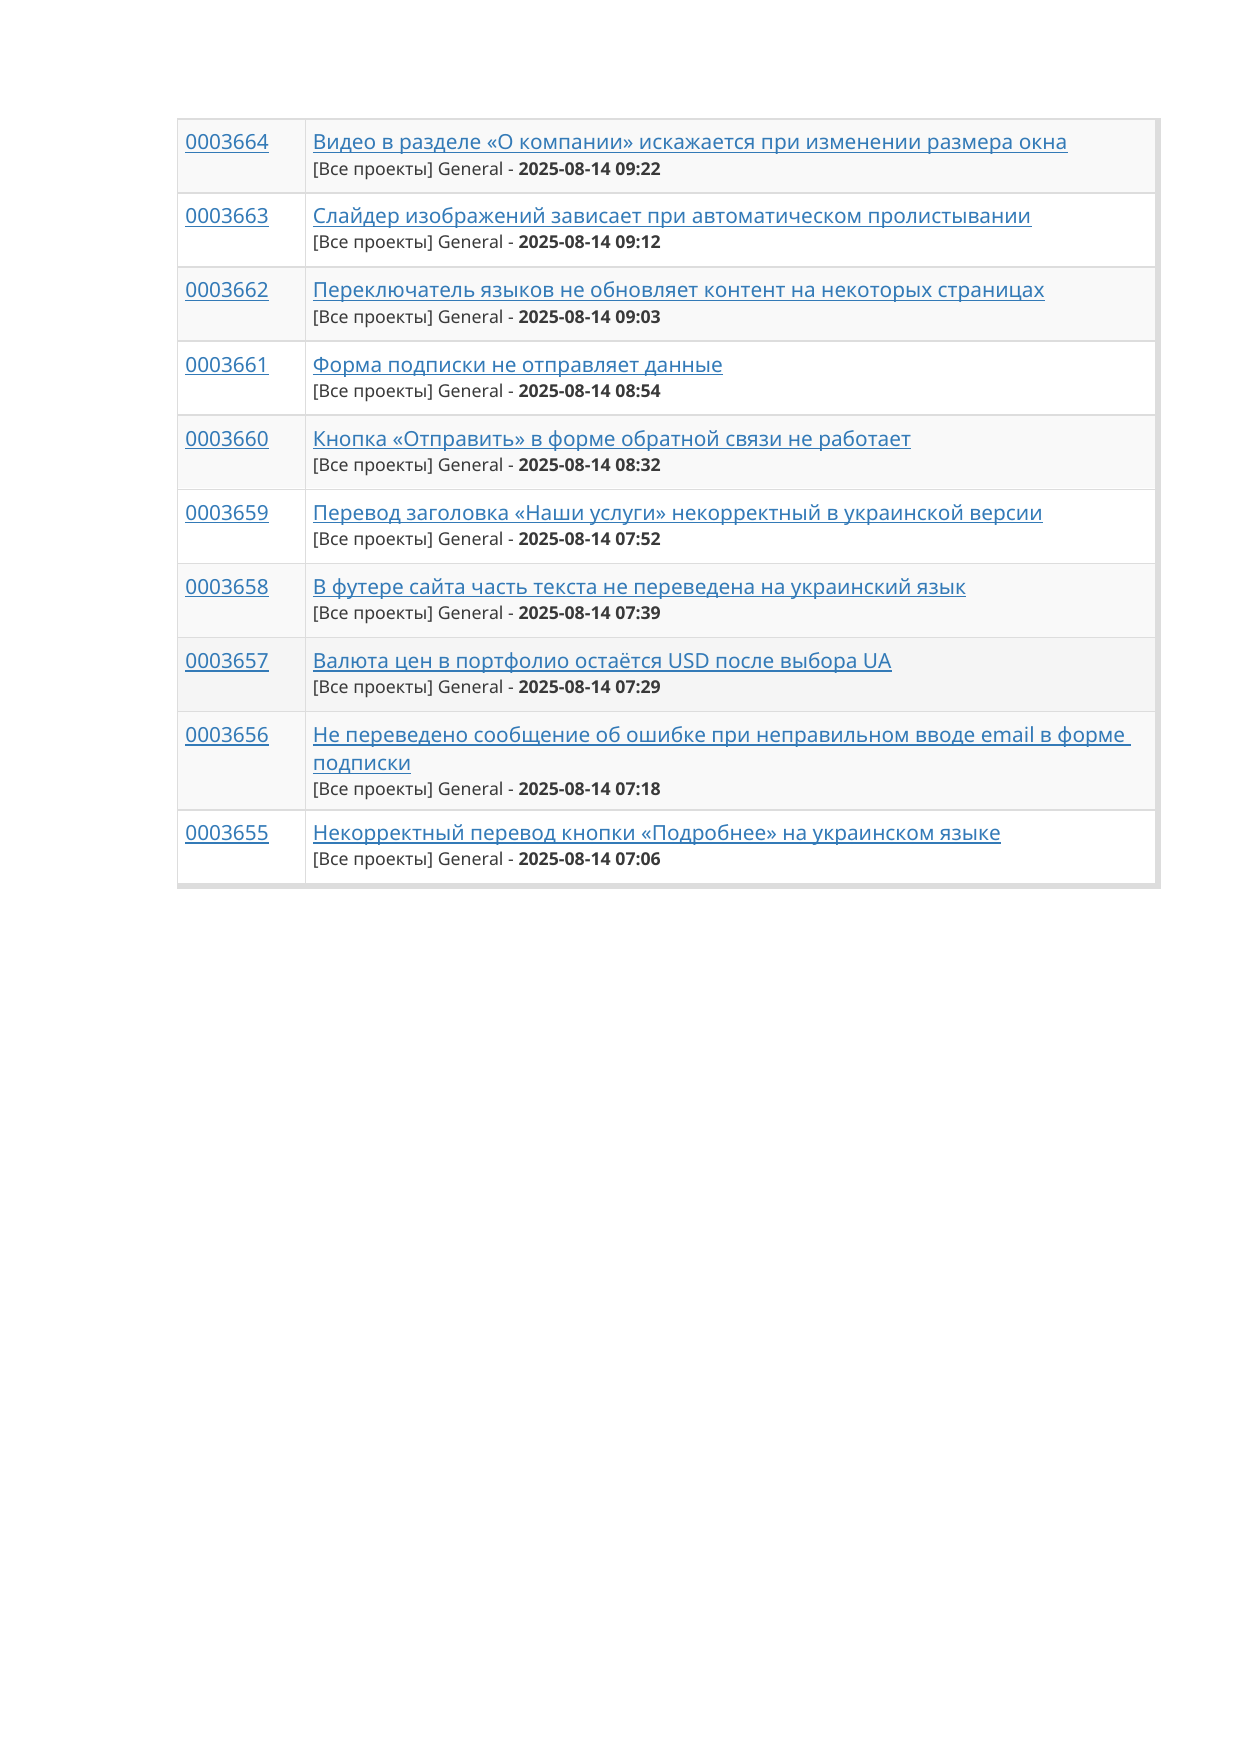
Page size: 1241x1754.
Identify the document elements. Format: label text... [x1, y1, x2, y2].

table_cell 0003655 [178, 811, 305, 883]
table_cell Валюта цен в портфолио остаётся USD после выбора UA [Все проекты] General - 2025-08-14 07:29 [306, 638, 1155, 711]
table_cell 0003657 [178, 638, 305, 711]
table_cell Перевод заголовка «Наши услуги» некорректный в украинской версии [Все проекты] General - 2025-08-14 07:52 [306, 490, 1155, 562]
table_cell 0003660 [178, 416, 305, 488]
table_cell 0003661 [178, 342, 305, 414]
table_cell 0003662 [178, 268, 305, 340]
table_cell 0003663 [178, 194, 305, 266]
table_header 0003664 [178, 120, 305, 192]
table_cell 0003658 [178, 564, 305, 637]
table_cell Форма подписки не отправляет данные [Все проекты] General - 2025-08-14 08:54 [306, 342, 1155, 414]
table_cell Кнопка «Отправить» в форме обратной связи не работает [Все проекты] General - 2025-08-14 08:32 [306, 416, 1155, 488]
table_cell 0003656 [178, 712, 305, 809]
table_cell Переключатель языков не обновляет контент на некоторых страницах [Все проекты] General - 2025-08-14 09:03 [306, 268, 1155, 340]
table_cell Слайдер изображений зависает при автоматическом пролистывании [Все проекты] General - 2025-08-14 09:12 [306, 194, 1155, 266]
table_cell 0003659 [178, 490, 305, 562]
table_cell В футере сайта часть текста не переведена на украинский язык [Все проекты] General - 2025-08-14 07:39 [306, 564, 1155, 637]
table_header Видео в разделе «О компании» искажается при изменении размера окна [Все проекты] General - 2025-08-14 09:22 [306, 120, 1155, 192]
table_cell Не переведено сообщение об ошибке при неправильном вводе email в форме подписки [Все проекты] General - 2025-08-14 07:18 [306, 712, 1155, 809]
table_cell Некорректный перевод кнопки «Подробнее» на украинском языке [Все проекты] General - 2025-08-14 07:06 [306, 811, 1155, 883]
